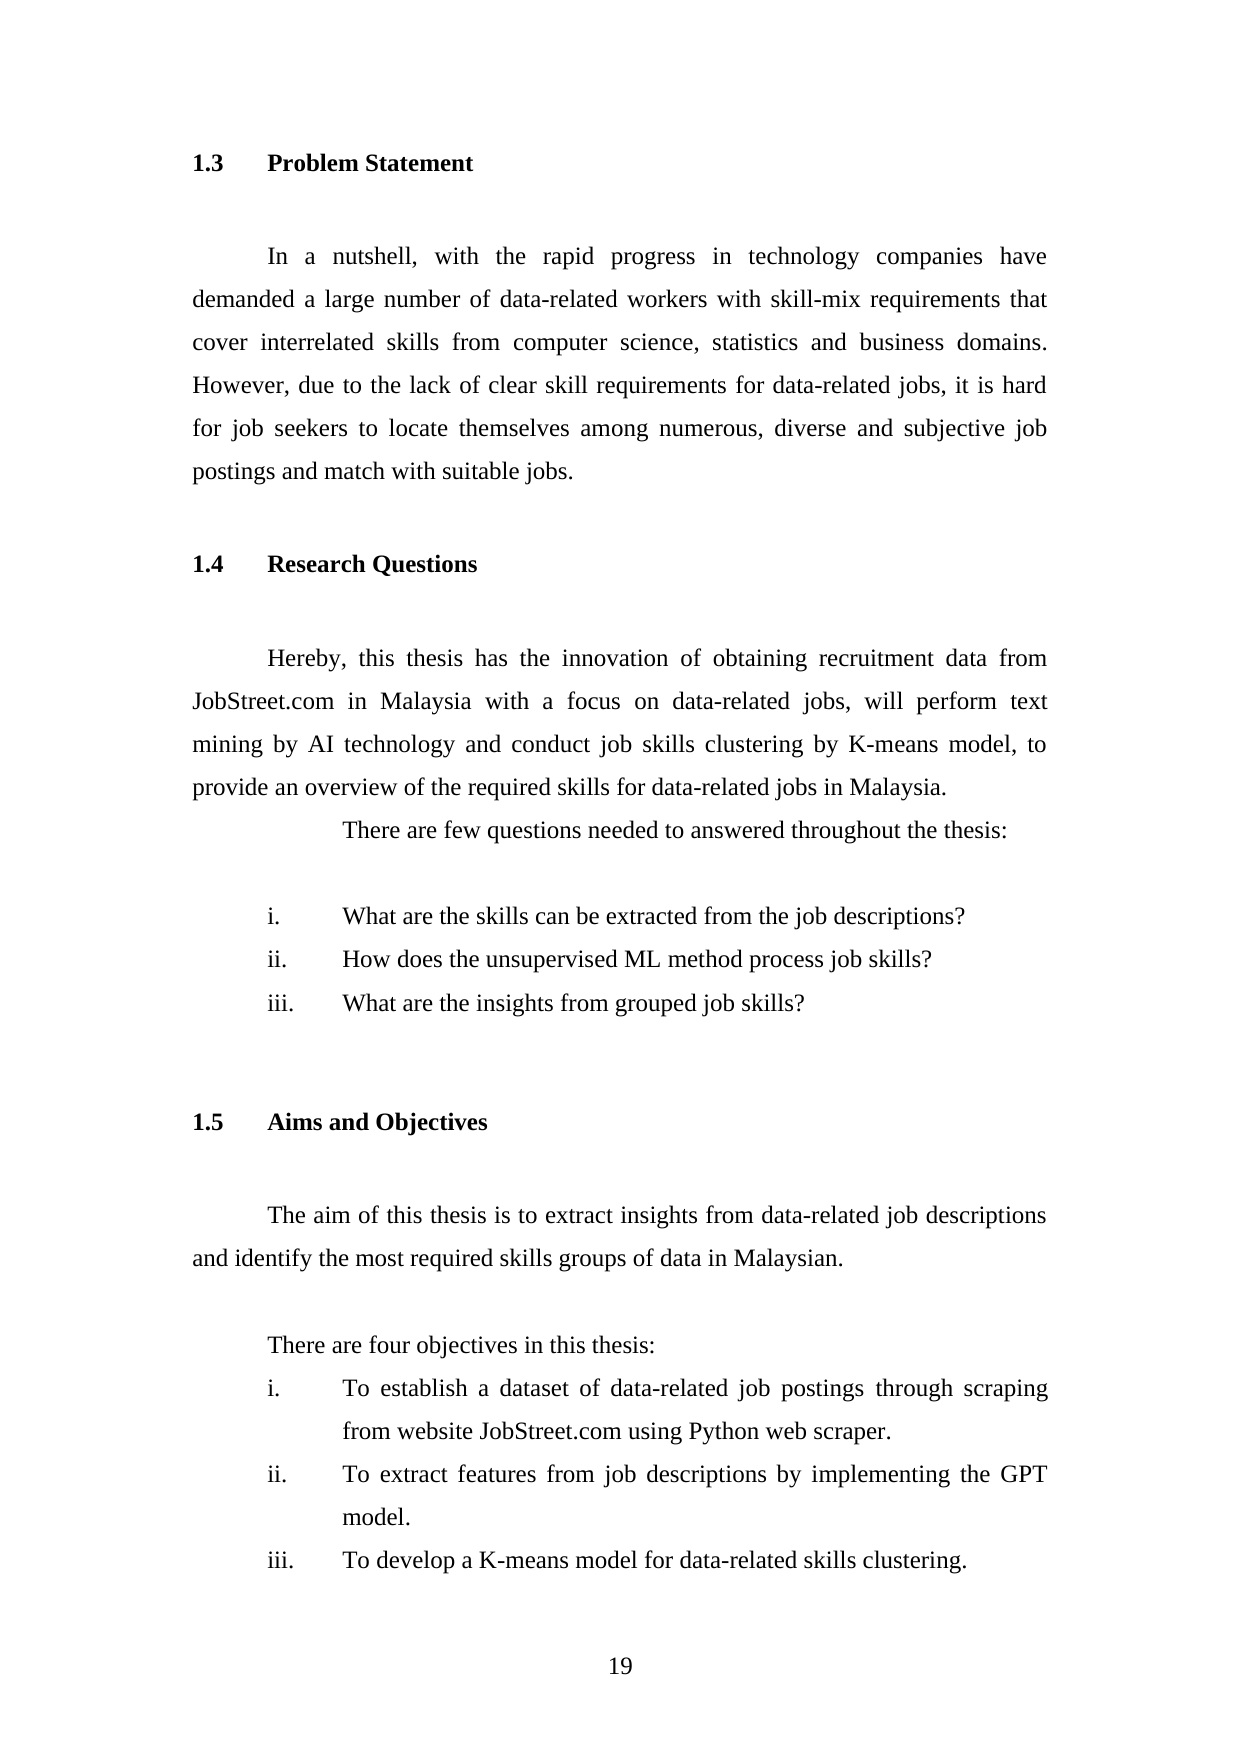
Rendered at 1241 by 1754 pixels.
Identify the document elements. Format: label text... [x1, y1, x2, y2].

list What are the insights from grouped job skills? [267, 988, 1048, 1016]
list How does the unsupervised ML method process job skills? [267, 944, 1048, 973]
list What are the skills can be extracted from the job descriptions? [267, 901, 1048, 930]
text The aim of this thesis is to extract insights from data-related job descriptions and identify the most required skills groups of data in Malaysian. [192, 1200, 1048, 1272]
list To establish a dataset of data-related job postings through scraping from website JobStreet.com using Python web scraper. [267, 1373, 1048, 1445]
text Hereby, this thesis has the innovation of obtaining recruitment data from JobStreet.com in Malaysia with a focus on data-related jobs, will perform text mining by AI technology and conduct job skills clustering by K-means model, to provide an overview of the required skills for data-related jobs in Malaysia. [192, 643, 1048, 801]
list To extract features from job descriptions by implementing the GPT model. [267, 1459, 1048, 1531]
text In a nutshell, with the rapid progress in technology companies have demanded a large number of data-related workers with skill-mix requirements that cover interrelated skills from computer science, statistics and business domains. However, due to the lack of clear skill requirements for data-related jobs, it is hard for job seekers to locate themselves among numerous, diverse and subjective job postings and match with suitable jobs. [192, 241, 1048, 485]
list To develop a K-means model for data-related skills clustering. [267, 1545, 1048, 1574]
subtitle Problem Statement [192, 148, 1048, 176]
subtitle Research Questions [192, 549, 1048, 578]
subtitle Aims and Objectives [192, 1107, 1048, 1136]
text There are four objectives in this thesis: [192, 1330, 1048, 1358]
text There are few questions needed to answered throughout the thesis: [267, 815, 1048, 844]
